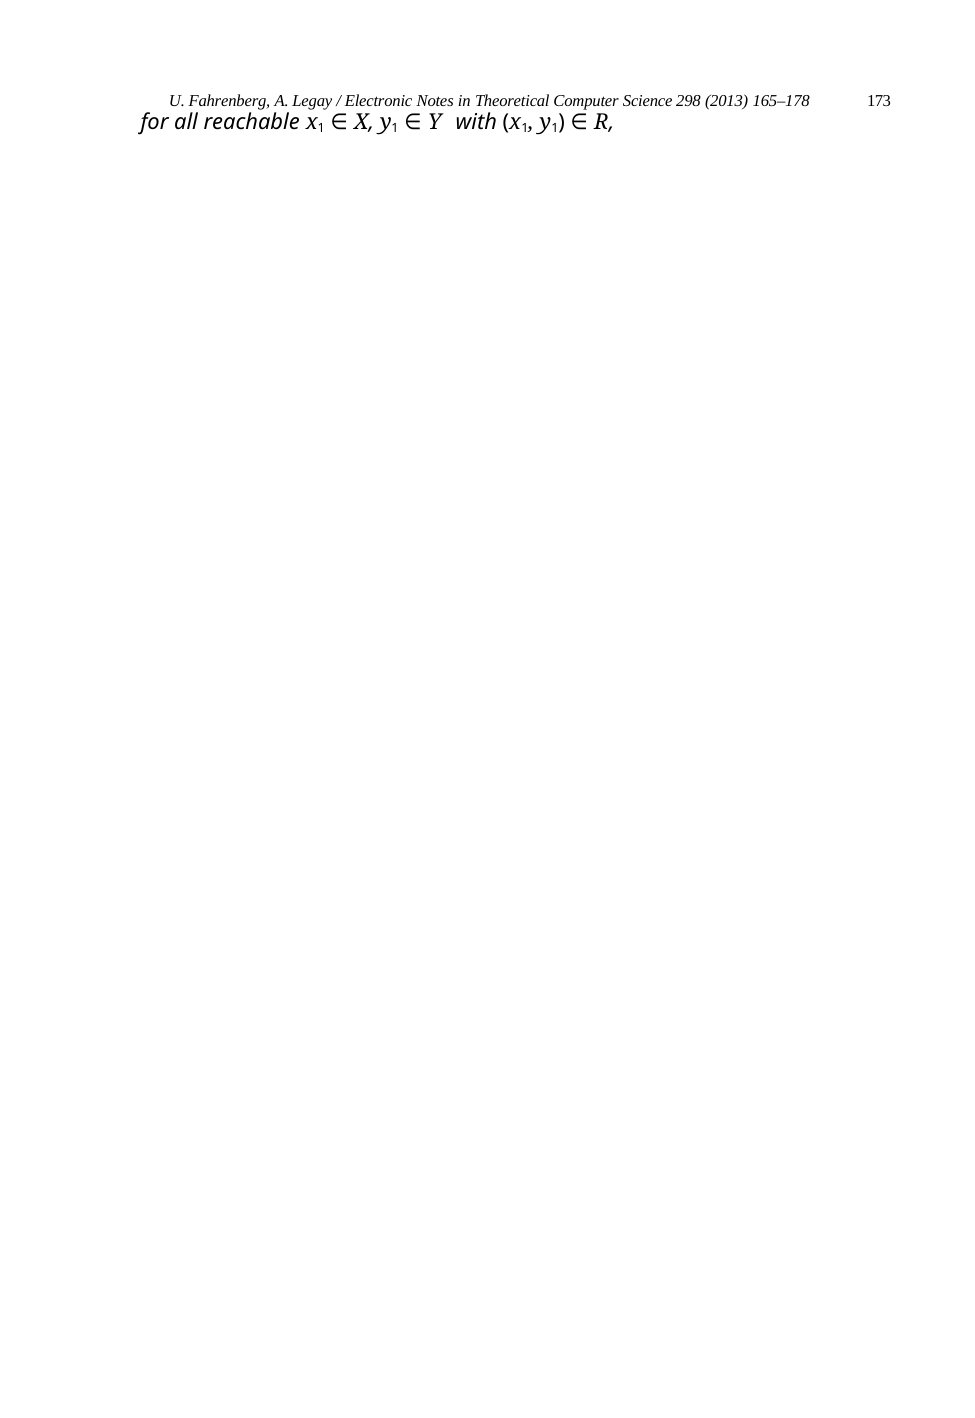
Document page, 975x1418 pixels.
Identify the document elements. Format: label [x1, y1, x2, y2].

list [93, 108, 893, 135]
